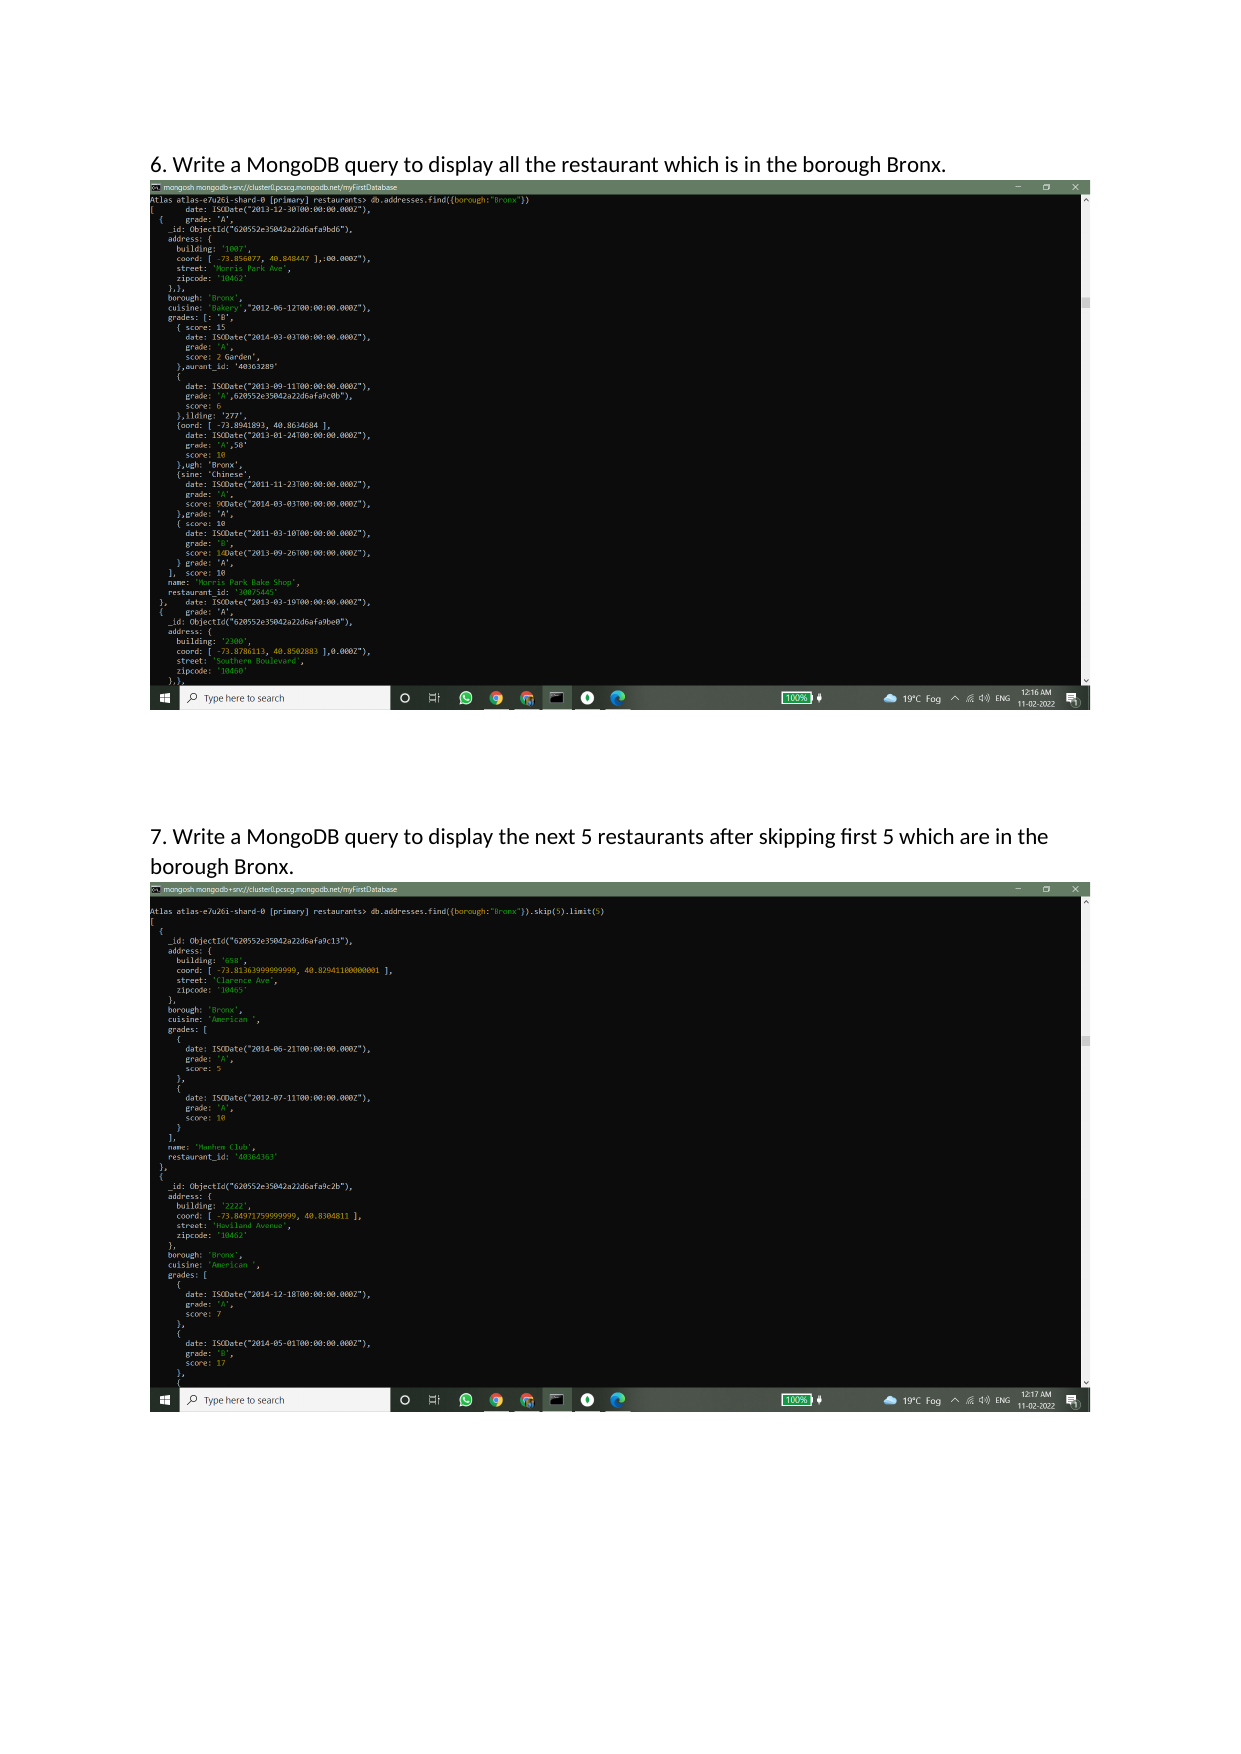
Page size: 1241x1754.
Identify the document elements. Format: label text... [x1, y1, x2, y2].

text 6. Write a MongoDB query to display all the restaurant which is in the borough Bronx. [150, 150, 1090, 180]
text 7. Write a MongoDB query to display the next 5 restaurants after skipping first 5 which are in the borough Bronx. [150, 822, 1090, 882]
picture [150, 882, 1091, 1412]
picture [150, 180, 1091, 710]
